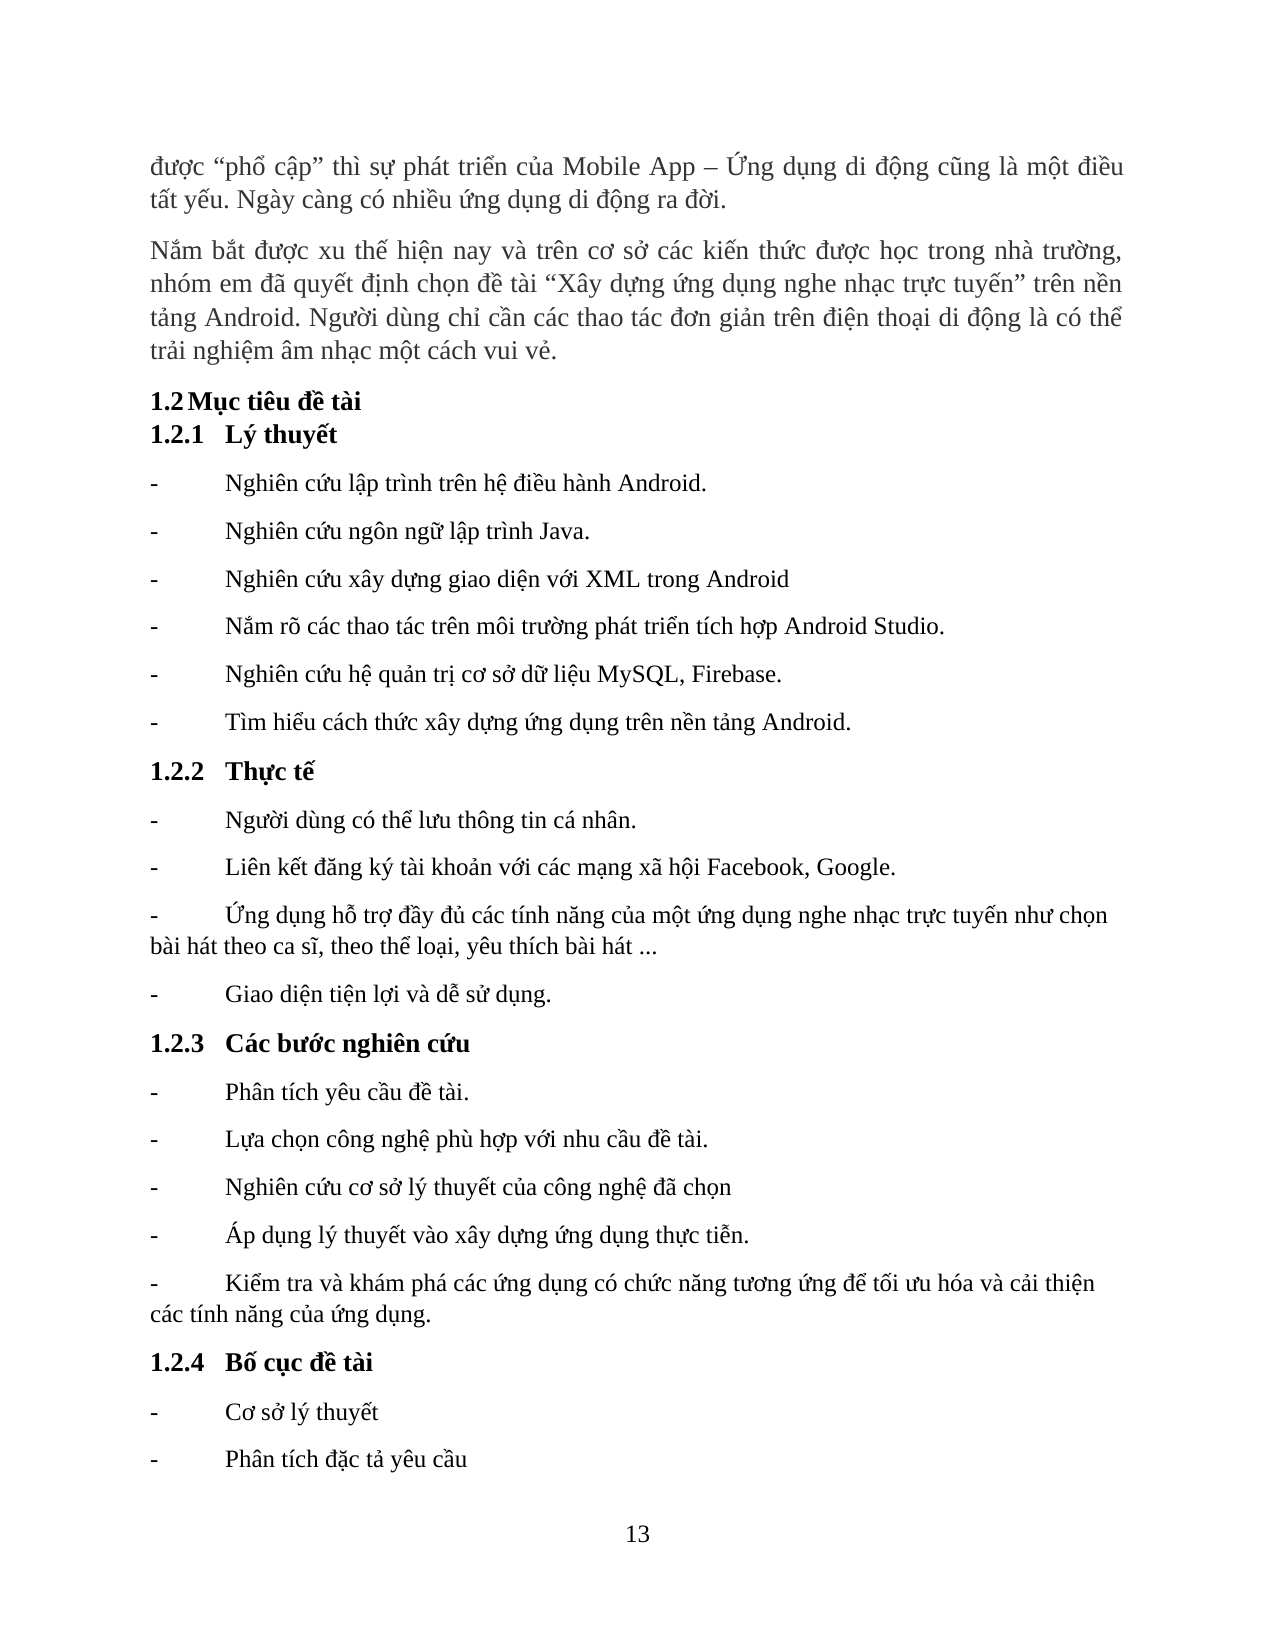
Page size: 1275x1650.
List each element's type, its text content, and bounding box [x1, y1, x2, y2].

text - Cơ sở lý thuyết [150, 1397, 1125, 1425]
text - Giao diện tiện lợi và dễ sử dụng. [150, 979, 1125, 1008]
list Các bước nghiên cứu [150, 1027, 1125, 1058]
text - Phân tích yêu cầu đề tài. [150, 1077, 1125, 1106]
text - Ứng dụng hỗ trợ đầy đủ các tính năng của một ứng dụng nghe nhạc trực tuyến như chọn bài hát theo ca sĩ, theo thể loại, yêu thích bài hát ... [150, 900, 1125, 960]
text - Nắm rõ các thao tác trên môi trường phát triển tích hợp Android Studio. [150, 611, 1125, 640]
text - Kiểm tra và khám phá các ứng dụng có chức năng tương ứng để tối ưu hóa và cải thiện các tính năng của ứng dụng. [150, 1268, 1125, 1327]
text - Phân tích đặc tả yêu cầu [150, 1444, 1125, 1473]
text Cuộc sống của con người đang ngày càng được “số hóa” và ứng dụng nhiều công nghệ hơn. Trong số các quốc gia Đông Nam Á, Indonesia và Việt Nam là hai thị trường có lượng người dùng cao nhất. Việt Nam có 61,3 triệu người dùng, nằm trong top 10 quốc gia có số lượng người dùng smartphone lớn nhất thế giới. Khi điện thoại thông minh được “phổ cập” thì sự phát triển của Mobile App – Ứng dụng di động cũng là một điều tất yếu. Ngày càng có nhiều ứng dụng di động ra đời. [150, 181, 1125, 215]
text - Nghiên cứu lập trình trên hệ điều hành Android. [150, 468, 1125, 497]
text - Áp dụng lý thuyết vào xây dựng ứng dụng thực tiễn. [150, 1220, 1125, 1249]
text - Lựa chọn công nghệ phù hợp với nhu cầu đề tài. [150, 1124, 1125, 1153]
list Thực tế [150, 754, 1125, 786]
list Lý thuyết [150, 418, 1125, 449]
text - Nghiên cứu hệ quản trị cơ sở dữ liệu MySQL, Firebase. [150, 659, 1125, 688]
text Nắm bắt được xu thế hiện nay và trên cơ sở các kiến thức được học trong nhà trường, nhóm em đã quyết định chọn đề tài “Xây dựng ứng dụng nghe nhạc trực tuyến” trên nền tảng Android. Người dùng chỉ cần các thao tác đơn giản trên điện thoại di động là có thể trải nghiệm âm nhạc một cách vui vẻ. [150, 332, 1125, 366]
text - Tìm hiểu cách thức xây dựng ứng dụng trên nền tảng Android. [150, 707, 1125, 736]
text - Người dùng có thể lưu thông tin cá nhân. [150, 805, 1125, 833]
list Mục tiêu đề tài [150, 384, 1125, 416]
text - Nghiên cứu xây dựng giao diện với XML trong Android [150, 564, 1125, 592]
text - Nghiên cứu ngôn ngữ lập trình Java. [150, 516, 1125, 545]
list Bố cục đề tài [150, 1346, 1125, 1378]
text - Nghiên cứu cơ sở lý thuyết của công nghệ đã chọn [150, 1172, 1125, 1201]
text - Liên kết đăng ký tài khoản với các mạng xã hội Facebook, Google. [150, 852, 1125, 881]
